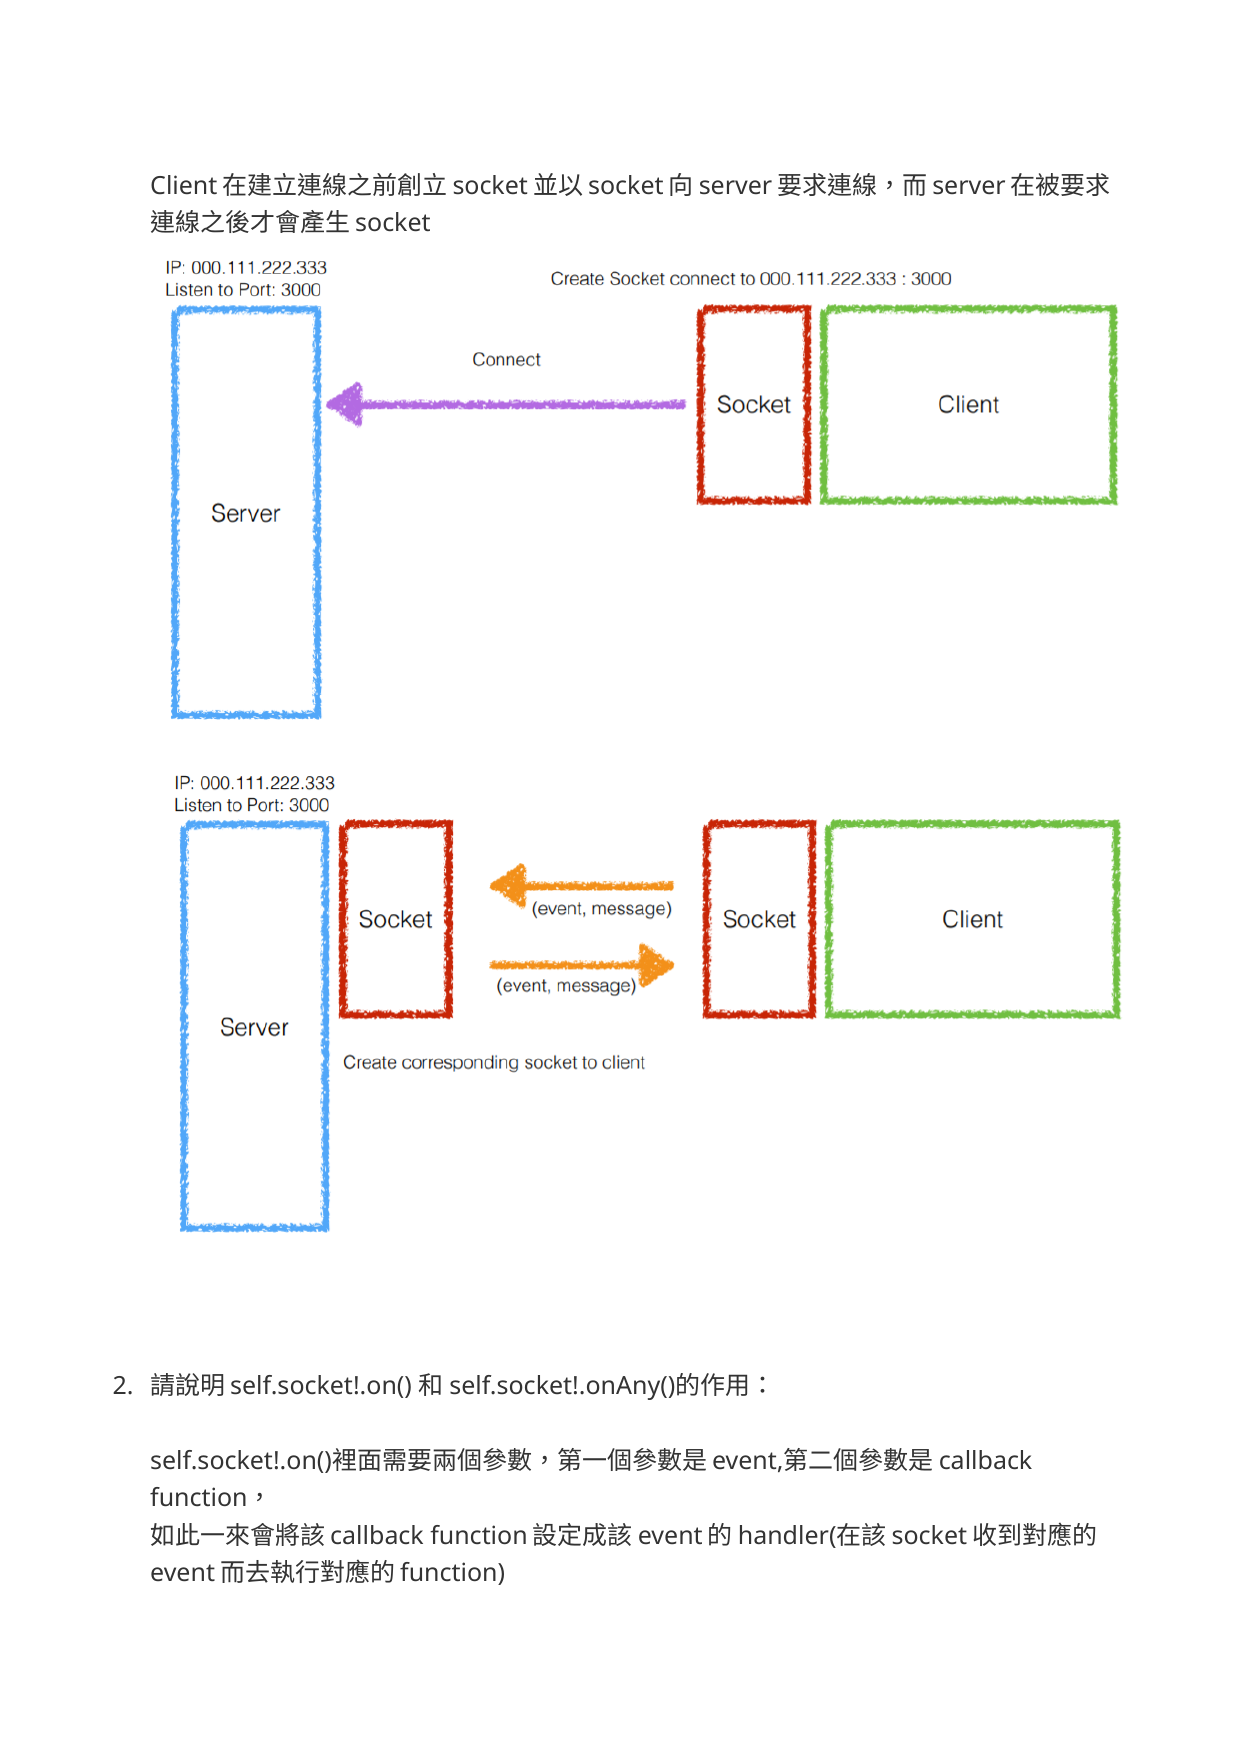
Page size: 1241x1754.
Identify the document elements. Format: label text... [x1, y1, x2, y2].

picture [150, 239, 1166, 751]
picture [150, 764, 1166, 1260]
list 請說明self.socket!.on() 和 self.socket!.onAny()的作用： [112, 1364, 1128, 1402]
list 如此一來會將該callback function設定成該event的handler(在該socket收到對應的event而去執行對應的function) [150, 1514, 1128, 1589]
list self.socket!.on()裡面需要兩個參數，第一個參數是event,第二個參數是callback function， [150, 1439, 1128, 1514]
text Client在建立連線之前創立socket並以socket向server要求連線，而server在被要求連線之後才會產生socket [150, 164, 1128, 239]
